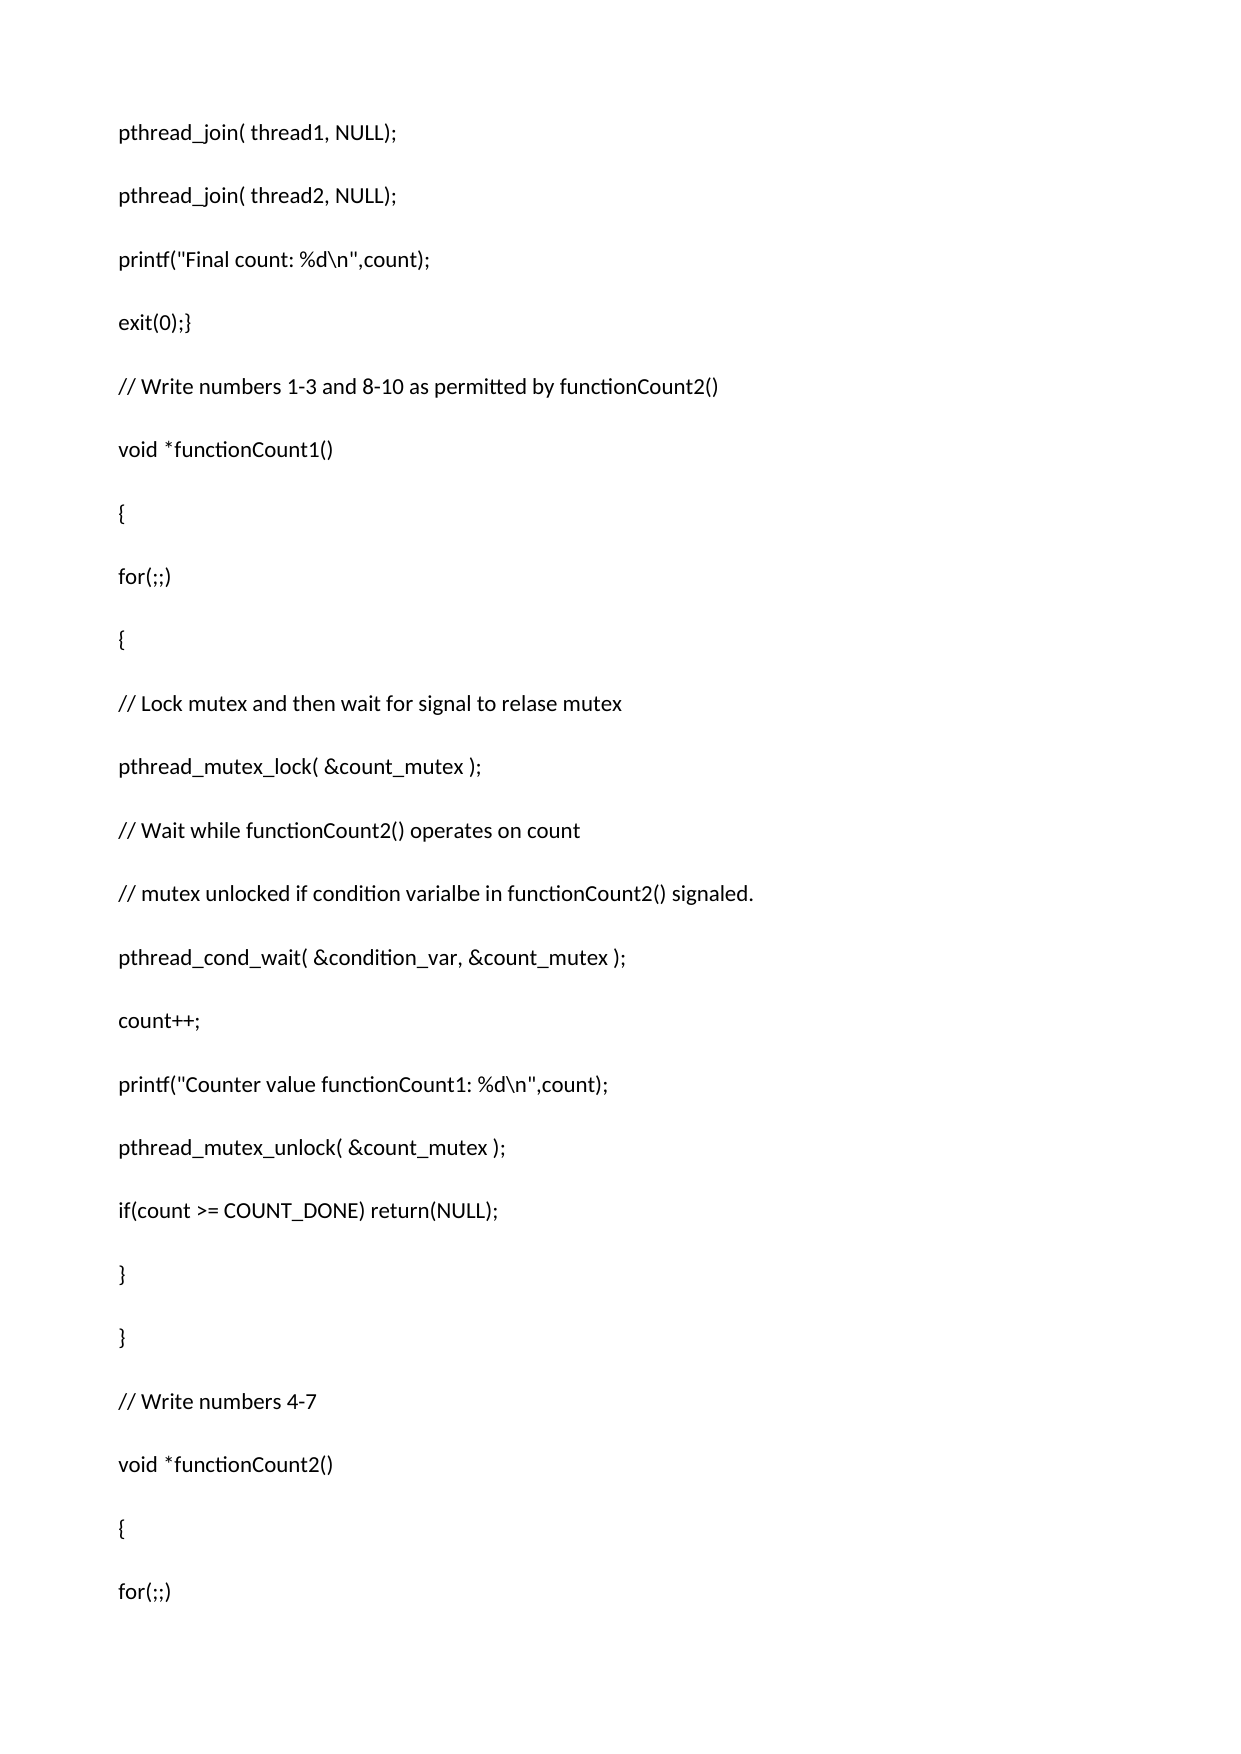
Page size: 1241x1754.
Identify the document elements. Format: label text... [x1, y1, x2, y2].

text void *functionCount2() [118, 1450, 1122, 1478]
text printf("Final count: %d\n",count); [118, 245, 1122, 273]
text printf("Counter value functionCount1: %d\n",count); [118, 1070, 1122, 1098]
text void *functionCount1() [118, 435, 1122, 463]
text // Write numbers 1-3 and 8-10 as permitted by functionCount2() [118, 372, 1122, 400]
text count++; [118, 1006, 1122, 1034]
text // Write numbers 4-7 [118, 1387, 1122, 1415]
text pthread_cond_wait( &condition_var, &count_mutex ); [118, 943, 1122, 971]
text { [118, 1514, 1122, 1542]
text exit(0);} [118, 308, 1122, 336]
text pthread_mutex_lock( &count_mutex ); [118, 752, 1122, 781]
text if(count >= COUNT_DONE) return(NULL); [118, 1197, 1122, 1224]
text for(;;) [118, 562, 1122, 590]
text for(;;) [118, 1577, 1122, 1605]
text // Wait while functionCount2() operates on count [118, 816, 1122, 844]
text { [118, 626, 1122, 654]
text } [118, 1260, 1122, 1288]
text } [118, 1323, 1122, 1351]
text // Lock mutex and then wait for signal to relase mutex [118, 689, 1122, 717]
text pthread_join( thread1, NULL); [118, 118, 1122, 146]
text pthread_join( thread2, NULL); [118, 182, 1122, 209]
text pthread_mutex_unlock( &count_mutex ); [118, 1133, 1122, 1161]
text { [118, 499, 1122, 527]
text // mutex unlocked if condition varialbe in functionCount2() signaled. [118, 879, 1122, 907]
